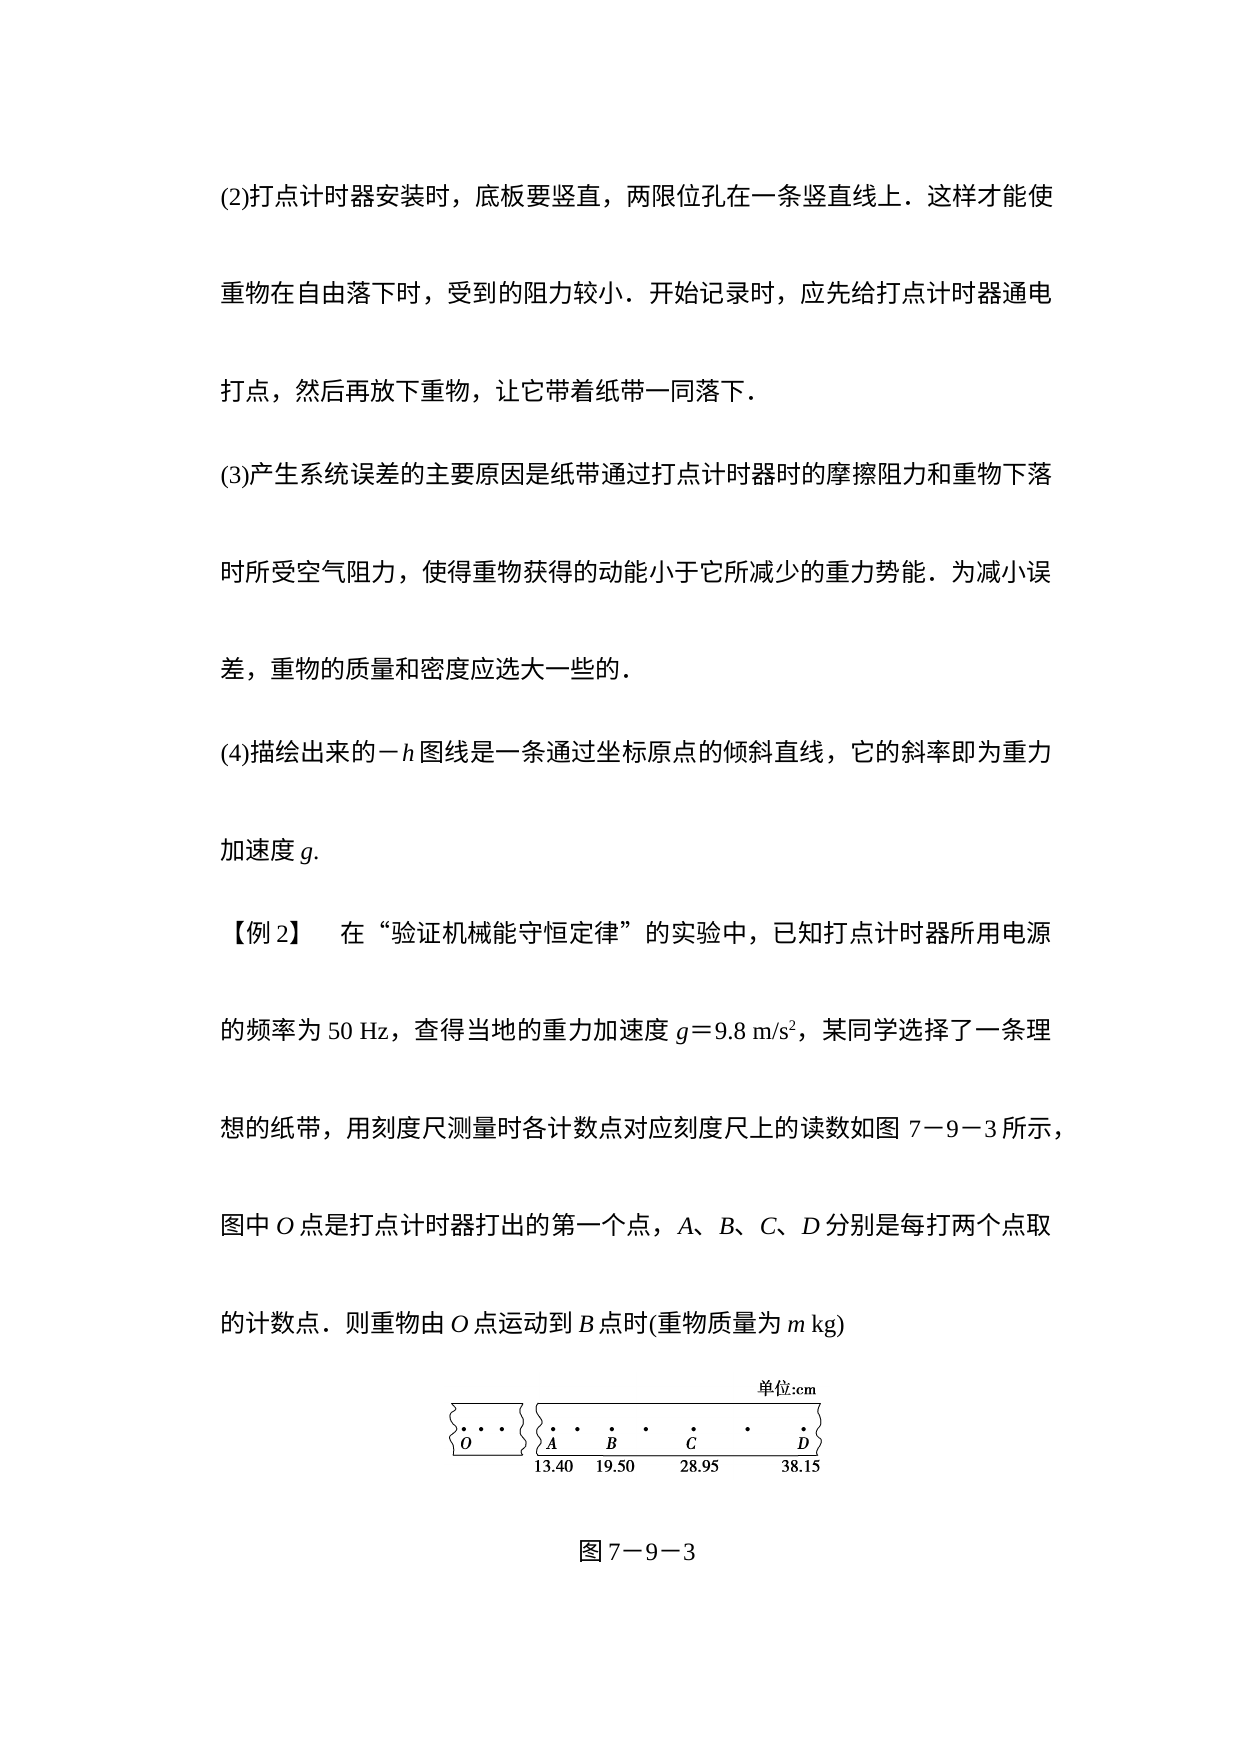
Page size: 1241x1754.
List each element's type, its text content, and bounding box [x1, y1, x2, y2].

text 【例2】 在“验证机械能守恒定律”的实验中，已知打点计时器所用电源的频率为50 Hz，查得当地的重力加速度g＝9.8 m/s2，某同学选择了一条理想的纸带，用刻度尺测量时各计数点对应刻度尺上的读数如图7－9－3所示，图中O点是打点计时器打出的第一个点，A、B、C、D分别是每打两个点取的计数点．则重物由O点运动到B点时(重物质量为m kg) [220, 899, 1053, 1354]
text (3)产生系统误差的主要原因是纸带通过打点计时器时的摩擦阻力和重物下落时所受空气阻力，使得重物获得的动能小于它所减少的重力势能．为减小误差，重物的质量和密度应选大一些的． [220, 440, 1053, 700]
picture [443, 1372, 830, 1480]
text (2)打点计时器安装时，底板要竖直，两限位孔在一条竖直线上．这样才能使重物在自由落下时，受到的阻力较小．开始记录时，应先给打点计时器通电打点，然后再放下重物，让它带着纸带一同落下． [220, 162, 1053, 422]
text 图7－9－3 [220, 1517, 1053, 1582]
text (4)描绘出来的－h图线是一条通过坐标原点的倾斜直线，它的斜率即为重力加速度g. [220, 718, 1053, 881]
